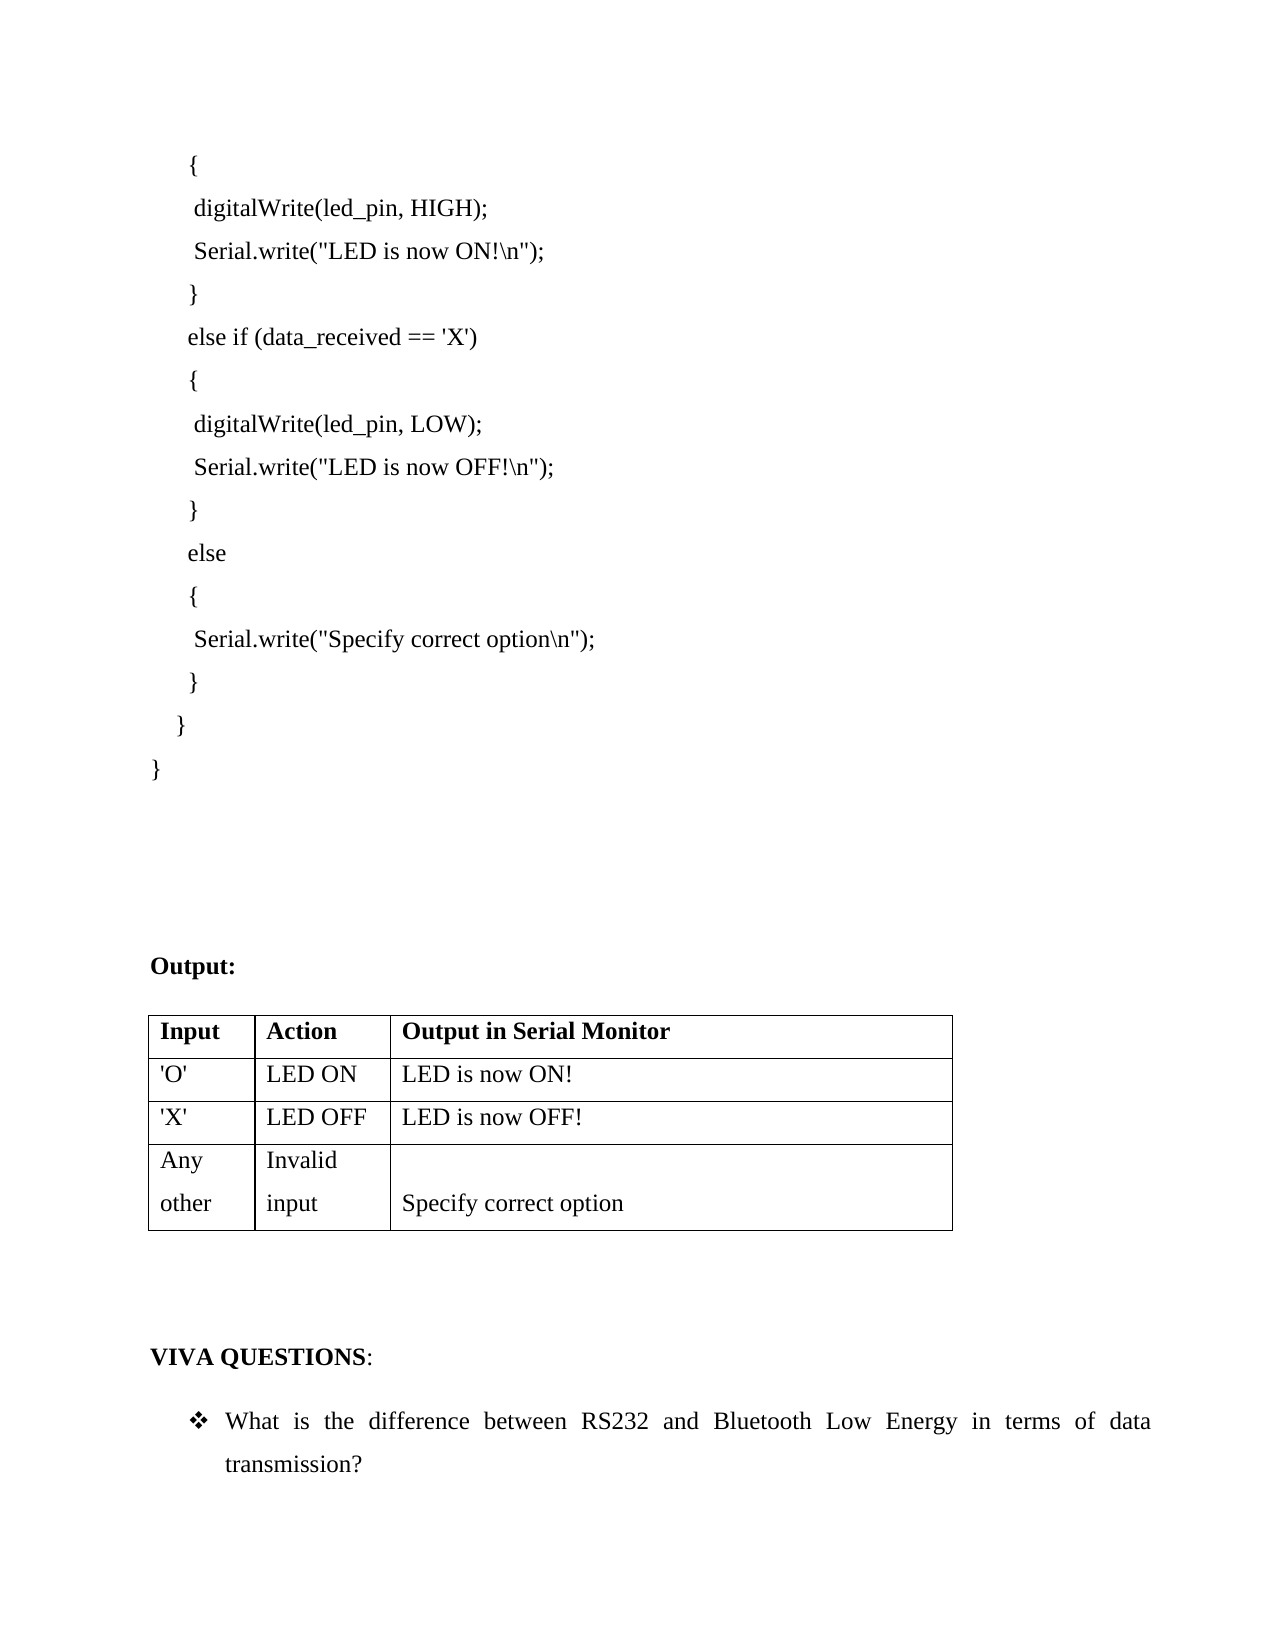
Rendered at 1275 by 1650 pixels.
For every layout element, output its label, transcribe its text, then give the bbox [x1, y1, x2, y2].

text } [150, 754, 1153, 782]
text } [150, 711, 1153, 739]
table_header Action [256, 1016, 390, 1058]
table_cell Invalid input [256, 1145, 390, 1230]
text else [150, 538, 1153, 567]
text } [150, 495, 1153, 524]
table_cell LED is now OFF! [391, 1102, 952, 1144]
table_header Input [149, 1016, 254, 1058]
table_cell LED is now ON! [391, 1059, 952, 1101]
text digitalWrite(led_pin, LOW); [150, 409, 1153, 437]
text { [150, 366, 1153, 394]
text { [150, 581, 1153, 610]
table_cell LED ON [256, 1059, 390, 1101]
text Output: [150, 951, 1153, 980]
text Serial.write("LED is now OFF!\n"); [150, 452, 1153, 481]
text } [150, 279, 1153, 308]
table_cell 'X' [149, 1102, 254, 1144]
text VIVA QUESTIONS: [150, 1342, 1153, 1371]
list What is the difference between RS232 and Bluetooth Low Energy in terms of data transmission? [187, 1406, 1153, 1478]
table_cell Specify correct option [391, 1145, 952, 1230]
text Serial.write("Specify correct option\n"); [150, 624, 1153, 653]
table_cell LED OFF [256, 1102, 390, 1144]
table_header Output in Serial Monitor [391, 1016, 952, 1058]
text } [150, 667, 1153, 696]
table_cell 'O' [149, 1059, 254, 1101]
text else if (data_received == 'X') [150, 322, 1153, 351]
text Serial.write("LED is now ON!\n"); [150, 236, 1153, 265]
text digitalWrite(led_pin, HIGH); [150, 193, 1153, 222]
text { [150, 150, 1153, 179]
table_cell Any other [149, 1145, 254, 1230]
